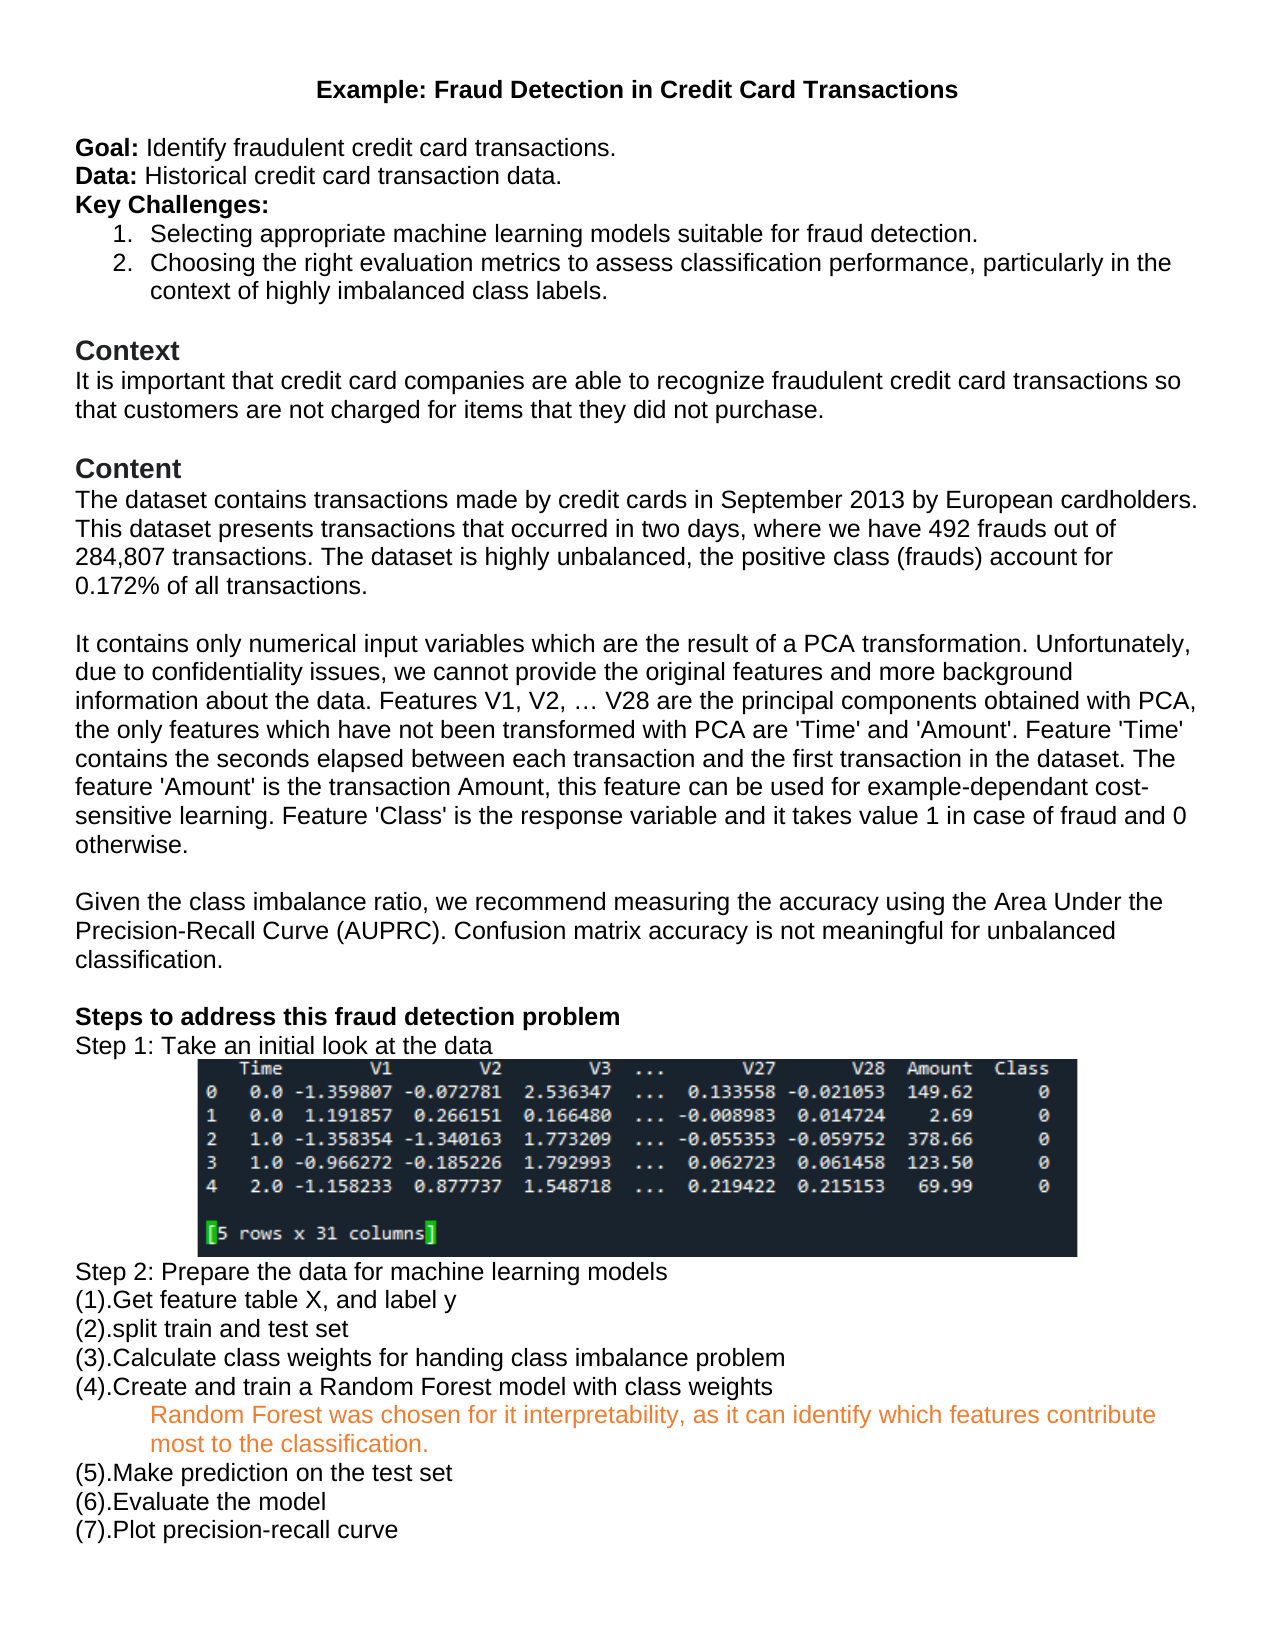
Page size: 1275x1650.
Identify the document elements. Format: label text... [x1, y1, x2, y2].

text Step 1: Take an initial look at the data [75, 1031, 1200, 1060]
text (7).Plot precision-recall curve [75, 1515, 1200, 1544]
text (3).Calculate class weights for handing class imbalance problem [75, 1343, 1200, 1372]
text Goal: Identify fraudulent credit card transactions. Data: Historical credit card transaction data. Key Challenges: [75, 104, 1200, 219]
text (6).Evaluate the model [75, 1487, 1200, 1515]
text It is important that credit card companies are able to recognize fraudulent credit card transactions so that customers are not charged for items that they did not purchase. [75, 366, 1200, 424]
text Step 2: Prepare the data for machine learning models [75, 1257, 1200, 1285]
picture [197, 1059, 1078, 1257]
list Selecting appropriate machine learning models suitable for fraud detection. [112, 219, 1200, 247]
text (5).Make prediction on the test set [75, 1458, 1200, 1487]
text It contains only numerical input variables which are the result of a PCA transformation. Unfortunately, due to confidentiality issues, we cannot provide the original features and more background information about the data. Features V1, V2, … V28 are the principal components obtained with PCA, the only features which have not been transformed with PCA are 'Time' and 'Amount'. Feature 'Time' contains the seconds elapsed between each transaction and the first transaction in the dataset. The feature 'Amount' is the transaction Amount, this feature can be used for example-dependant cost-sensitive learning. Feature 'Class' is the response variable and it takes value 1 in case of fraud and 0 otherwise. [75, 628, 1200, 858]
text Given the class imbalance ratio, we recommend measuring the accuracy using the Area Under the Precision-Recall Curve (AUPRC). Confusion matrix accuracy is not meaningful for unbalanced classification. [75, 887, 1200, 973]
text Random Forest was chosen for it interpretability, as it can identify which features contribute most to the classification. [150, 1400, 1200, 1458]
list Choosing the right evaluation metrics to assess classification performance, particularly in the context of highly imbalanced class labels. [112, 247, 1200, 305]
text Context [75, 334, 1200, 366]
text (4).Create and train a Random Forest model with class weights [75, 1372, 1200, 1400]
text The dataset contains transactions made by credit cards in September 2013 by European cardholders. This dataset presents transactions that occurred in two days, where we have 492 frauds out of 284,807 transactions. The dataset is highly unbalanced, the positive class (frauds) account for 0.172% of all transactions. [75, 485, 1200, 600]
text (1).Get feature table X, and label y [75, 1285, 1200, 1314]
text Example: Fraud Detection in Credit Card Transactions [75, 75, 1200, 104]
text Content [75, 452, 1200, 485]
text Steps to address this fraud detection problem [75, 1002, 1200, 1031]
text (2).split train and test set [75, 1314, 1200, 1343]
